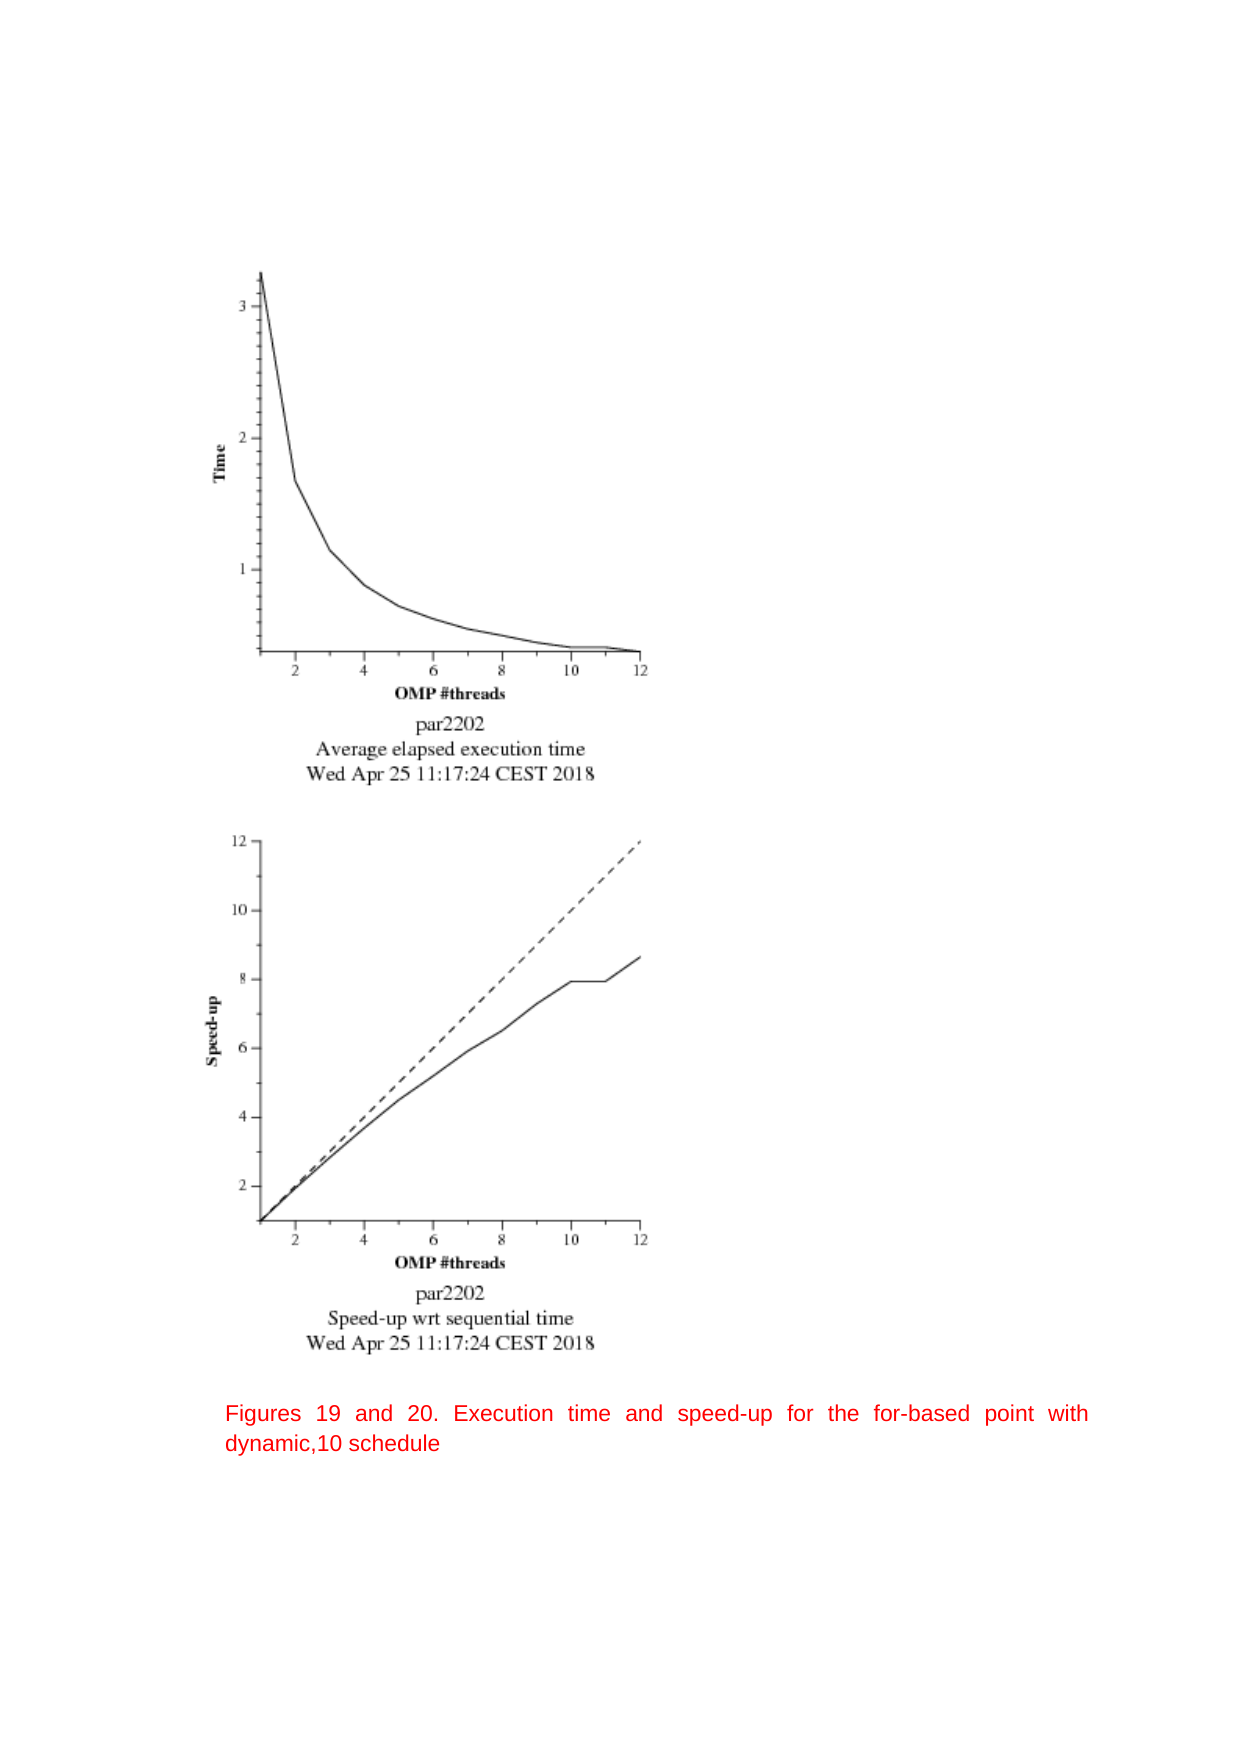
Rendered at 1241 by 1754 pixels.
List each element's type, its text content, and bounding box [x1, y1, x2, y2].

picture [150, 210, 711, 1397]
text Figures 19 and 20. Execution time and speed-up for the for-based point with dynamic,10 schedule [225, 1400, 1090, 1457]
